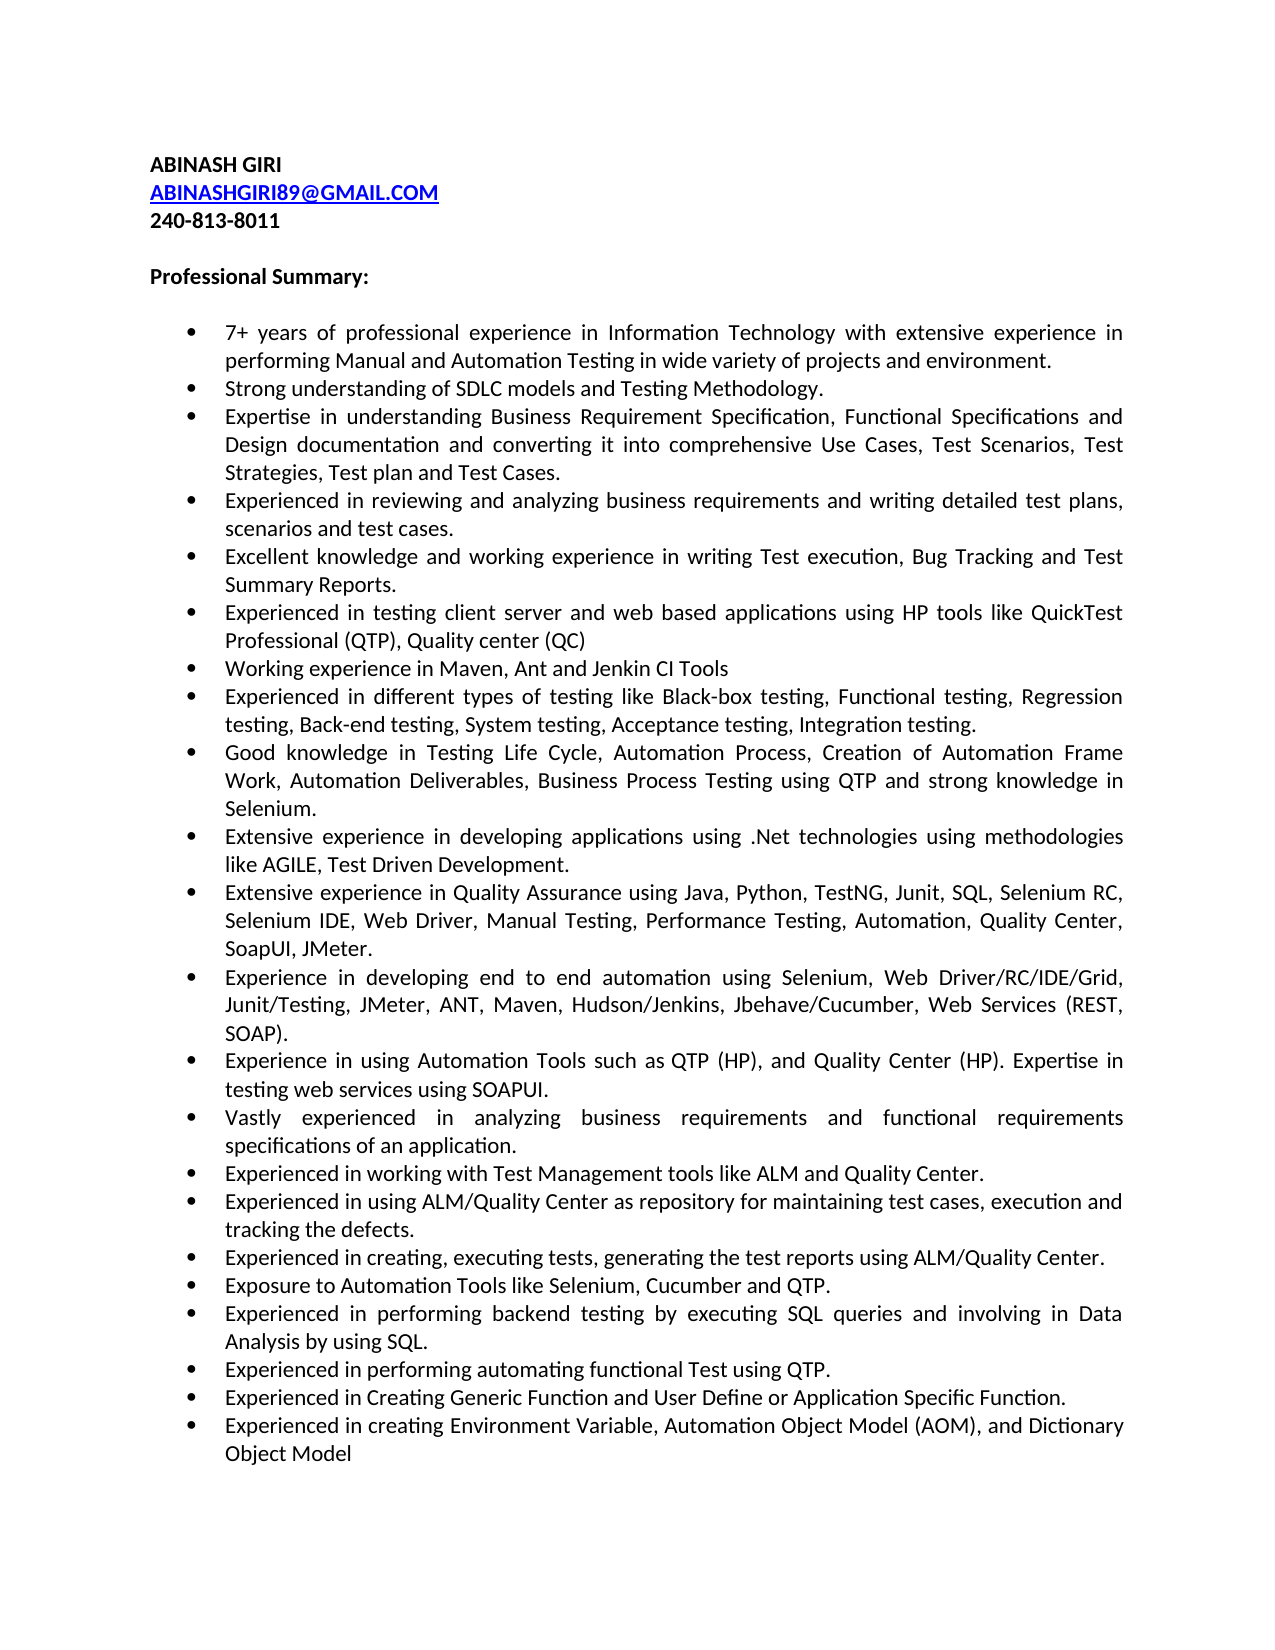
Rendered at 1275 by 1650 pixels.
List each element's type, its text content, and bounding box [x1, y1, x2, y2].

list Experienced in reviewing and analyzing business requirements and writing detailed test plans, scenarios and test cases. [187, 486, 1125, 542]
list Vastly experienced in analyzing business requirements and functional requirements specifications of an application. [187, 1103, 1125, 1159]
list Experience in developing end to end automation using Selenium, Web Driver/RC/IDE/Grid, Junit/Testing, JMeter, ANT, Maven, Hudson/Jenkins, Jbehave/Cucumber, Web Services (REST, SOAP). [187, 963, 1125, 1047]
list Experienced in testing client server and web based applications using HP tools like QuickTest Professional (QTP), Quality center (QC) [187, 598, 1125, 654]
list Experienced in different types of testing like Black-box testing, Functional testing, Regression testing, Back-end testing, System testing, Acceptance testing, Integration testing. [187, 682, 1125, 738]
list Experienced in using ALM/Quality Center as repository for maintaining test cases, execution and tracking the defects. [187, 1187, 1125, 1243]
list Exposure to Automation Tools like Selenium, Cucumber and QTP. [187, 1271, 1125, 1299]
list Working experience in Maven, Ant and Jenkin CI Tools [187, 654, 1125, 682]
list Extensive experience in developing applications using .Net technologies using methodologies like AGILE, Test Driven Development. [187, 822, 1125, 878]
list Expertise in understanding Business Requirement Specification, Functional Specifications and Design documentation and converting it into comprehensive Use Cases, Test Scenarios, Test Strategies, Test plan and Test Cases. [187, 402, 1125, 486]
list Experienced in creating Environment Variable, Automation Object Model (AOM), and Dictionary Object Model [187, 1411, 1125, 1467]
list 7+ years of professional experience in Information Technology with extensive experience in performing Manual and Automation Testing in wide variety of projects and environment. [187, 318, 1125, 374]
text ABINASHGIRI89@GMAIL.COM [150, 178, 1125, 206]
list Strong understanding of SDLC models and Testing Methodology. [187, 374, 1125, 402]
list Excellent knowledge and working experience in writing Test execution, Bug Tracking and Test Summary Reports. [187, 542, 1125, 598]
list Extensive experience in Quality Assurance using Java, Python, TestNG, Junit, SQL, Selenium RC, Selenium IDE, Web Driver, Manual Testing, Performance Testing, Automation, Quality Center, SoapUI, JMeter. [187, 878, 1125, 963]
text Professional Summary: [150, 262, 1125, 290]
list Experienced in Creating Generic Function and User Define or Application Specific Function. [187, 1383, 1125, 1411]
text 240-813-8011 [150, 206, 1125, 234]
list Experience in using Automation Tools such as QTP (HP), and Quality Center (HP). Expertise in testing web services using SOAPUI. [187, 1047, 1125, 1103]
text ABINASH GIRI [150, 150, 1125, 178]
list Experienced in performing backend testing by executing SQL queries and involving in Data Analysis by using SQL. [187, 1299, 1125, 1355]
list Experienced in performing automating functional Test using QTP. [187, 1355, 1125, 1383]
list Experienced in working with Test Management tools like ALM and Quality Center. [187, 1159, 1125, 1187]
list Good knowledge in Testing Life Cycle, Automation Process, Creation of Automation Frame Work, Automation Deliverables, Business Process Testing using QTP and strong knowledge in Selenium. [187, 738, 1125, 822]
list Experienced in creating, executing tests, generating the test reports using ALM/Quality Center. [187, 1243, 1125, 1271]
